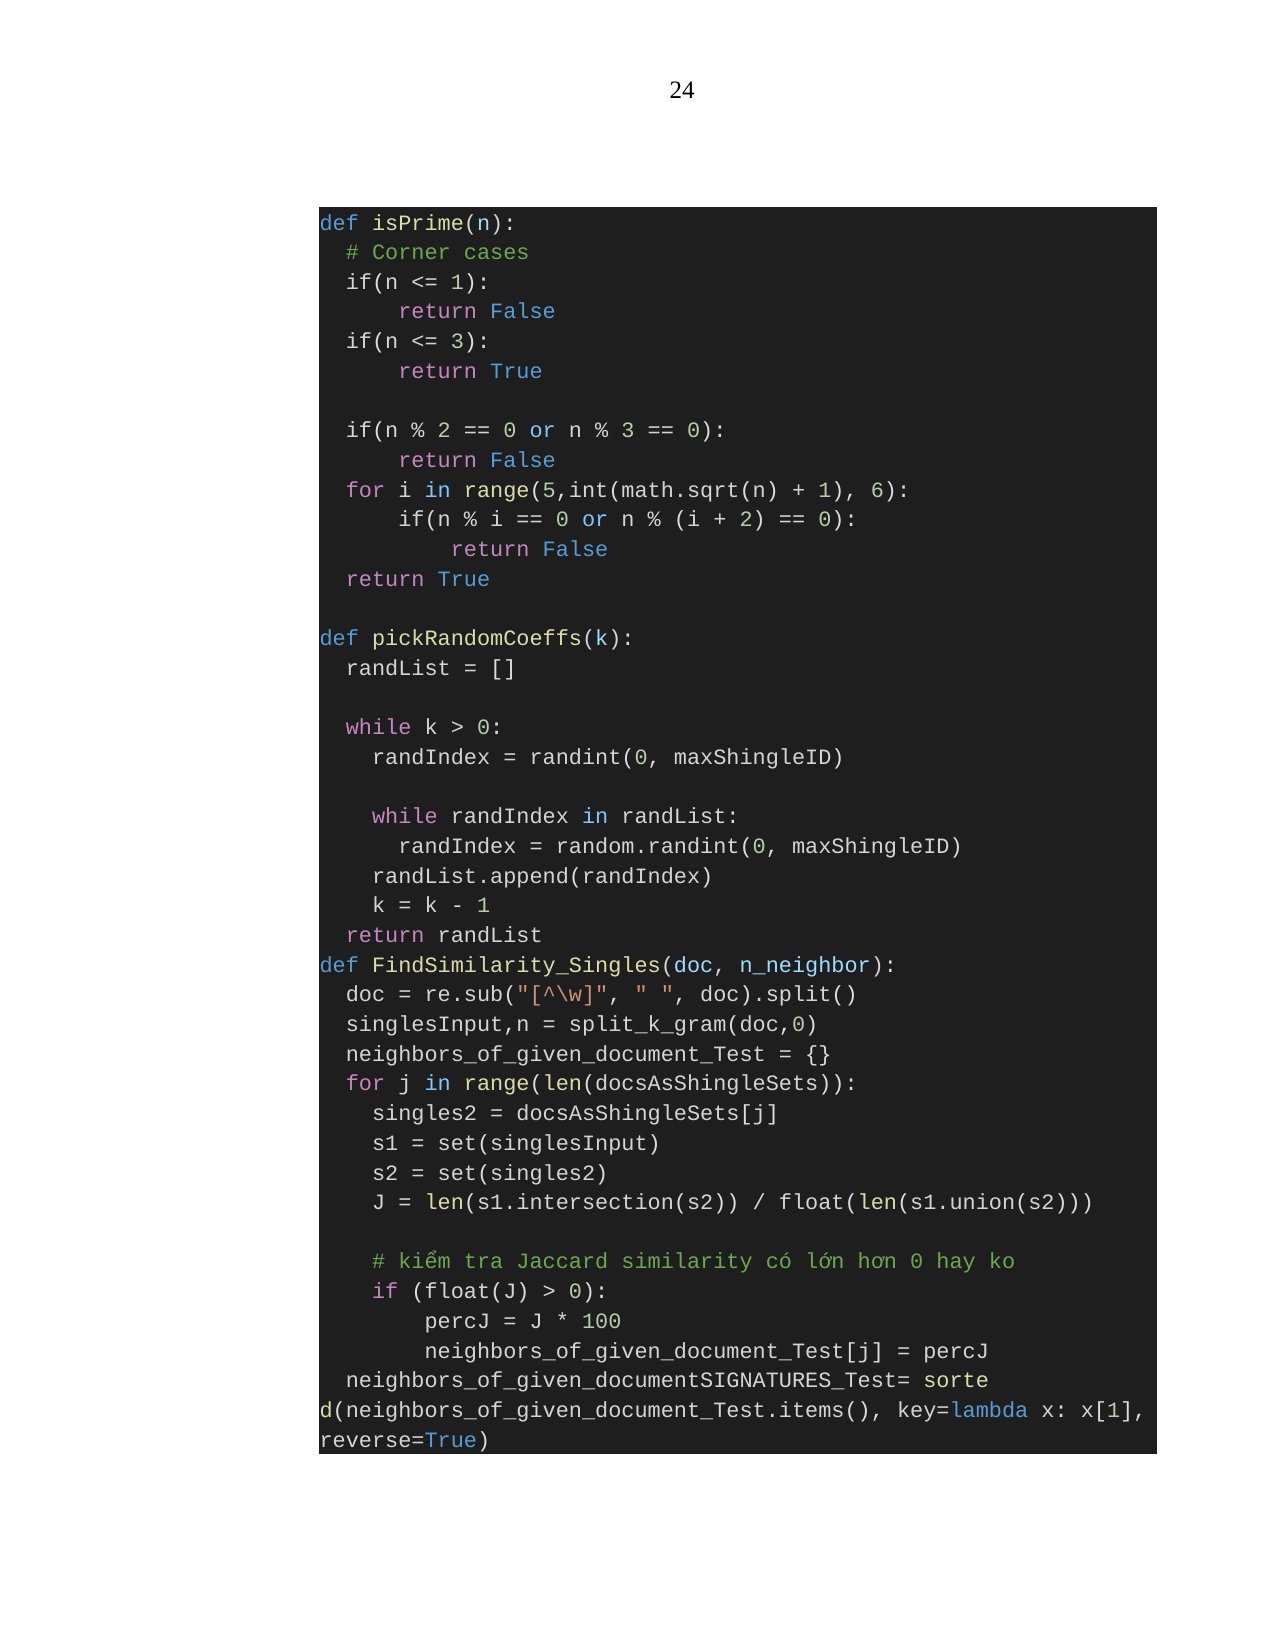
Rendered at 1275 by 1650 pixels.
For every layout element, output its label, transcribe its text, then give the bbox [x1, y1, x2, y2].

text if(n % i == 0 or n % (i + 2) == 0): [319, 504, 1157, 533]
text s2 = set(singles2) [319, 1157, 1157, 1186]
text if(n % 2 == 0 or n % 3 == 0): [319, 414, 1157, 444]
text k = k - 1 [319, 889, 1157, 919]
text singles2 = docsAsShingleSets[j] [319, 1097, 1157, 1127]
text neighbors_of_given_document_Test = {} [319, 1038, 1157, 1068]
text neighbors_of_given_documentSIGNATURES_Test= sorted(neighbors_of_given_document_Test.items(), key=lambda x: x[1], reverse=True) [319, 1364, 1157, 1454]
text percJ = J * 100 [319, 1305, 1157, 1335]
text while k > 0: [319, 711, 1157, 741]
text randList.append(randIndex) [319, 860, 1157, 889]
text return False [319, 296, 1157, 326]
text # Corner cases [319, 236, 1157, 266]
text randIndex = randint(0, maxShingleID) [319, 741, 1157, 771]
text def FindSimilarity_Singles(doc, n_neighbor): [319, 949, 1157, 979]
text def pickRandomCoeffs(k): [319, 622, 1157, 652]
text return True [319, 563, 1157, 593]
text doc = re.sub("[^\w]", " ", doc).split() [319, 979, 1157, 1008]
text # kiểm tra Jaccard similarity có lớn hơn 0 hay ko [319, 1246, 1157, 1276]
text return False [319, 533, 1157, 563]
text s1 = set(singlesInput) [319, 1127, 1157, 1157]
text randIndex = random.randint(0, maxShingleID) [319, 830, 1157, 860]
text return randList [319, 919, 1157, 949]
text randList = [] [319, 652, 1157, 682]
text singlesInput,n = split_k_gram(doc,0) [319, 1008, 1157, 1038]
text J = len(s1.intersection(s2)) / float(len(s1.union(s2))) [319, 1186, 1157, 1216]
text if(n <= 1): [319, 266, 1157, 296]
text for i in range(5,int(math.sqrt(n) + 1), 6): [319, 474, 1157, 504]
text if(n <= 3): [319, 326, 1157, 355]
text while randIndex in randList: [319, 801, 1157, 830]
text neighbors_of_given_document_Test[j] = percJ [319, 1335, 1157, 1364]
text for j in range(len(docsAsShingleSets)): [319, 1068, 1157, 1097]
text if (float(J) > 0): [319, 1276, 1157, 1305]
list def isPrime(n): [319, 207, 1157, 236]
text return False [319, 444, 1157, 474]
text return True [319, 355, 1157, 385]
